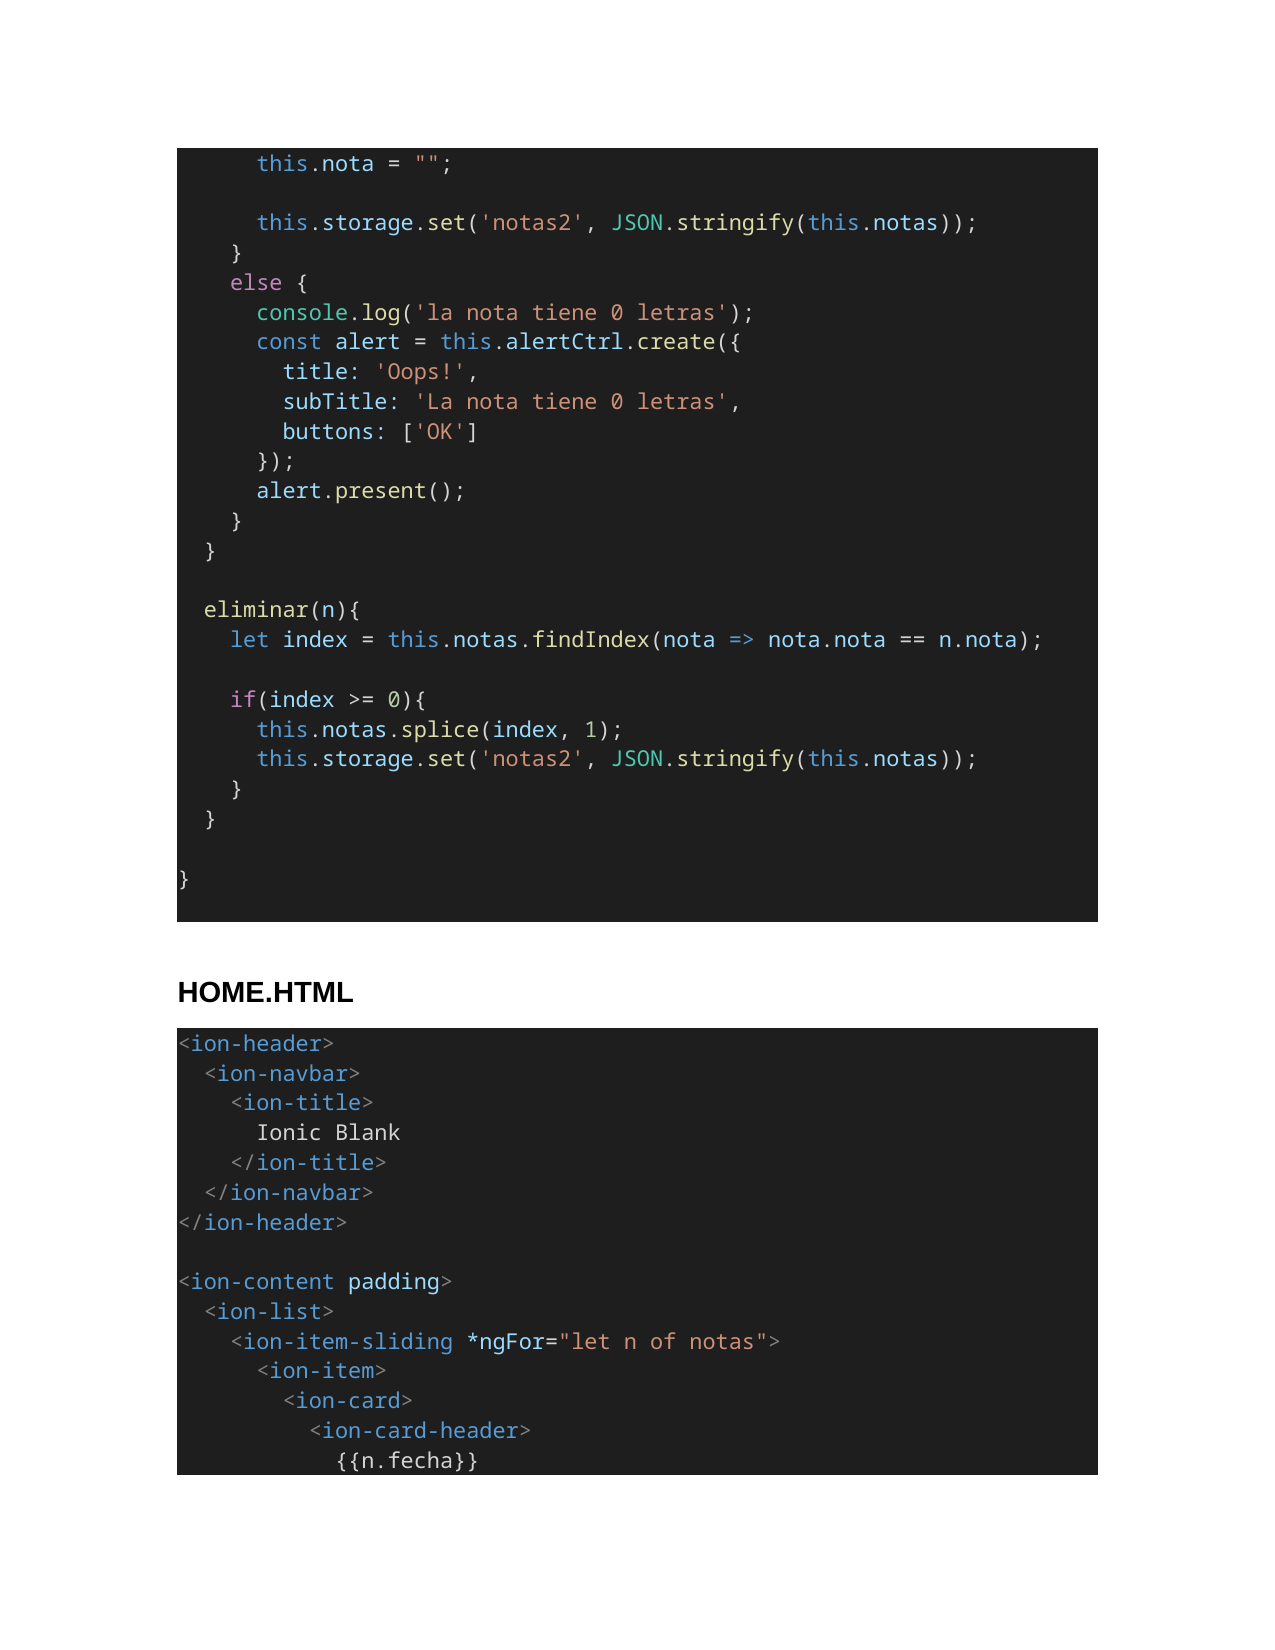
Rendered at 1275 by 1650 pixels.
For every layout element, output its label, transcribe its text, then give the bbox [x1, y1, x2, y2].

text const alert = this.alertCtrl.create({ [177, 326, 1098, 356]
text this.storage.set('notas2', JSON.stringify(this.notas)); [177, 743, 1098, 773]
text <ion-navbar> [177, 1058, 1098, 1087]
text } [177, 237, 1098, 267]
text title: 'Oops!', [177, 356, 1098, 386]
text Ionic Blank [177, 1117, 1098, 1147]
text <ion-title> [177, 1087, 1098, 1117]
text this.notas.splice(index, 1); [177, 714, 1098, 743]
text HOME.HTML [177, 975, 1098, 1008]
text <ion-item> [177, 1356, 1098, 1385]
text else { [177, 267, 1098, 297]
text buttons: ['OK'] [177, 416, 1098, 446]
text <ion-list> [177, 1296, 1098, 1326]
text } [177, 863, 1098, 892]
text }); [177, 446, 1098, 475]
text {{n.fecha}} [177, 1445, 1098, 1475]
text console.log('la nota tiene 0 letras'); [177, 297, 1098, 326]
text <ion-card-header> [177, 1415, 1098, 1445]
text } [177, 773, 1098, 803]
text <ion-content padding> [177, 1266, 1098, 1296]
text <ion-header> [177, 1028, 1098, 1058]
text eliminar(n){ [177, 594, 1098, 624]
text alert.present(); [177, 475, 1098, 505]
text </ion-title> [177, 1147, 1098, 1177]
text <ion-card> [177, 1385, 1098, 1415]
text <ion-item-sliding *ngFor="let n of notas"> [177, 1326, 1098, 1356]
text this.nota = ""; [177, 148, 1098, 177]
text } [177, 505, 1098, 535]
text </ion-navbar> [177, 1177, 1098, 1207]
text } [177, 803, 1098, 833]
text this.storage.set('notas2', JSON.stringify(this.notas)); [177, 207, 1098, 237]
text if(index >= 0){ [177, 684, 1098, 714]
text let index = this.notas.findIndex(nota => nota.nota == n.nota); [177, 624, 1098, 654]
text subTitle: 'La nota tiene 0 letras', [177, 386, 1098, 416]
text } [177, 535, 1098, 565]
text </ion-header> [177, 1207, 1098, 1236]
